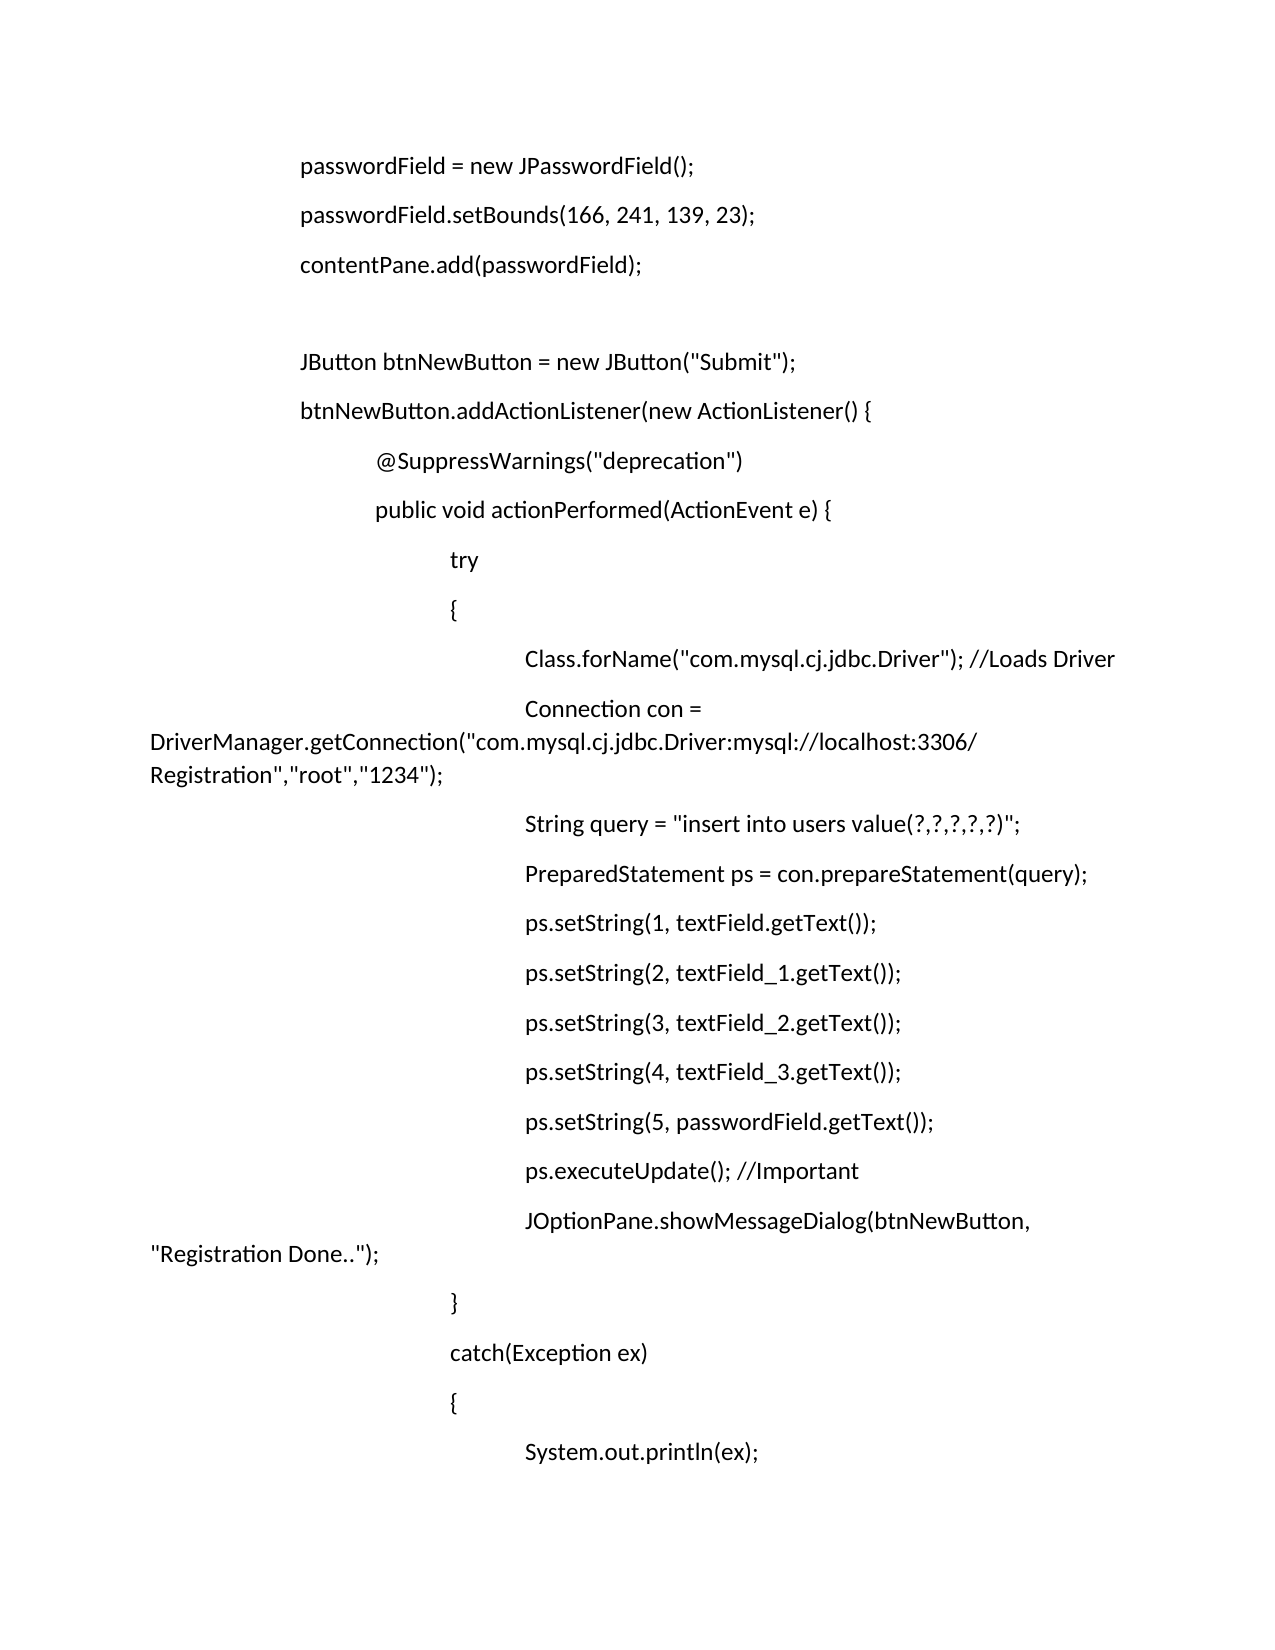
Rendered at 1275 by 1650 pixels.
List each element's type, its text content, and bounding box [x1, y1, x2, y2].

text passwordField.setBounds(166, 241, 139, 23); [150, 199, 1125, 230]
text JOptionPane.showMessageDialog(btnNewButton, "Registration Done.."); [150, 1205, 1125, 1268]
text ps.setString(2, textField_1.getText()); [150, 957, 1125, 988]
text Connection con = DriverManager.getConnection("com.mysql.cj.jdbc.Driver:mysql://localhost:3306/Registration","root","1234"); [150, 693, 1125, 789]
text @SuppressWarnings("deprecation") [150, 445, 1125, 476]
text catch(Exception ex) [150, 1337, 1125, 1368]
text String query = "insert into users value(?,?,?,?,?)"; [150, 808, 1125, 839]
text { [150, 1387, 1125, 1417]
text public void actionPerformed(ActionEvent e) { [150, 494, 1125, 525]
text ps.setString(3, textField_2.getText()); [150, 1007, 1125, 1037]
text try [150, 544, 1125, 575]
text Class.forName("com.mysql.cj.jdbc.Driver"); //Loads Driver [150, 643, 1125, 674]
text passwordField = new JPasswordField(); [150, 150, 1125, 181]
text PreparedStatement ps = con.prepareStatement(query); [150, 858, 1125, 888]
text btnNewButton.addActionListener(new ActionListener() { [150, 395, 1125, 426]
text System.out.println(ex); [150, 1436, 1125, 1467]
text ps.setString(1, textField.getText()); [150, 907, 1125, 938]
text contentPane.add(passwordField); [150, 249, 1125, 280]
text { [150, 594, 1125, 624]
text ps.setString(5, passwordField.getText()); [150, 1106, 1125, 1136]
text ps.executeUpdate(); //Important [150, 1155, 1125, 1186]
text ps.setString(4, textField_3.getText()); [150, 1056, 1125, 1087]
text } [150, 1287, 1125, 1318]
text JButton btnNewButton = new JButton("Submit"); [150, 346, 1125, 376]
